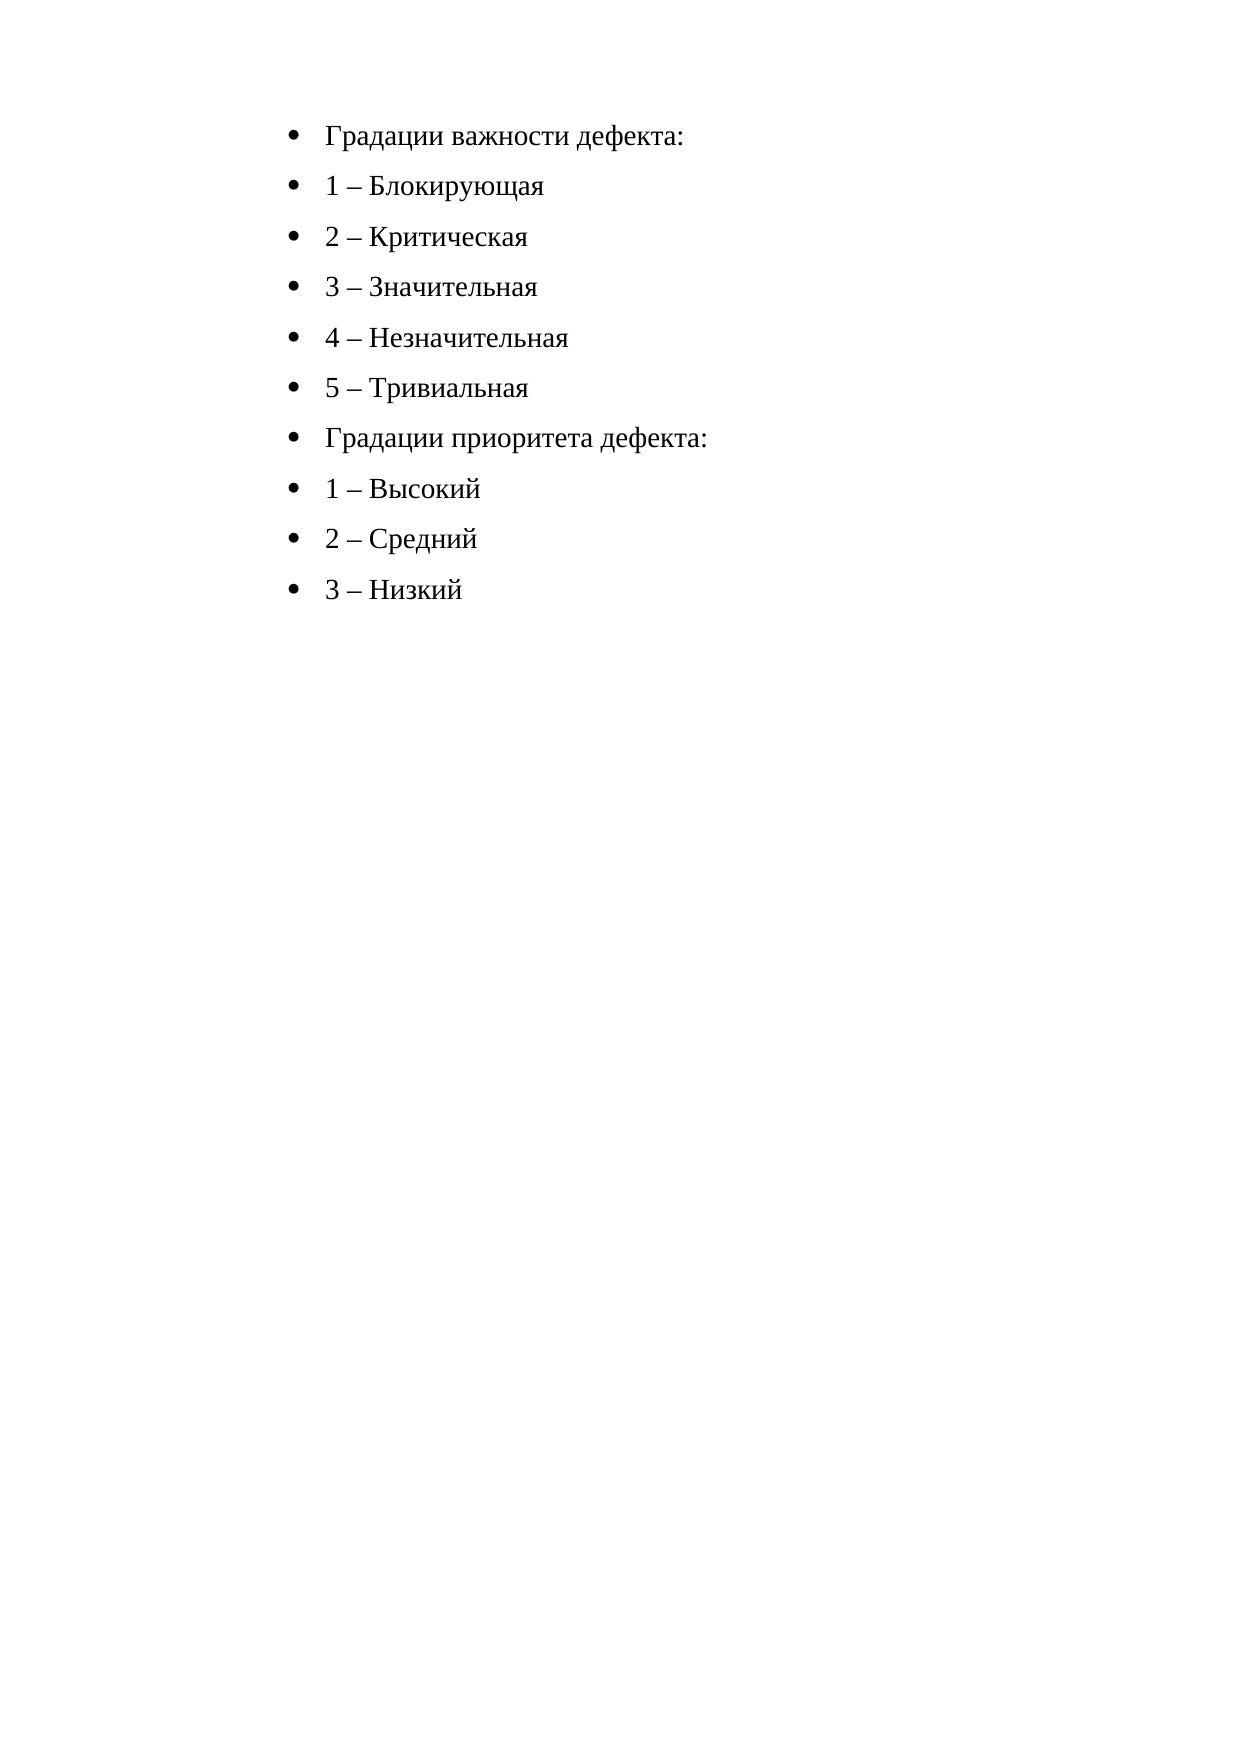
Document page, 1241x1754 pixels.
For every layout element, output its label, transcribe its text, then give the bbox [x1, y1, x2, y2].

list 3 – Низкий [288, 572, 1152, 606]
list 2 – Средний [288, 521, 1152, 555]
list Градации важности дефекта: [288, 118, 1152, 152]
list 2 – Критическая [288, 219, 1152, 253]
list 5 – Тривиальная [288, 370, 1152, 404]
list Градации приоритета дефекта: [288, 421, 1152, 454]
list 1 – Блокирующая [288, 168, 1152, 202]
list 4 – Незначительная [288, 320, 1152, 353]
list 1 – Высокий [288, 471, 1152, 505]
list 3 – Значительная [288, 269, 1152, 303]
